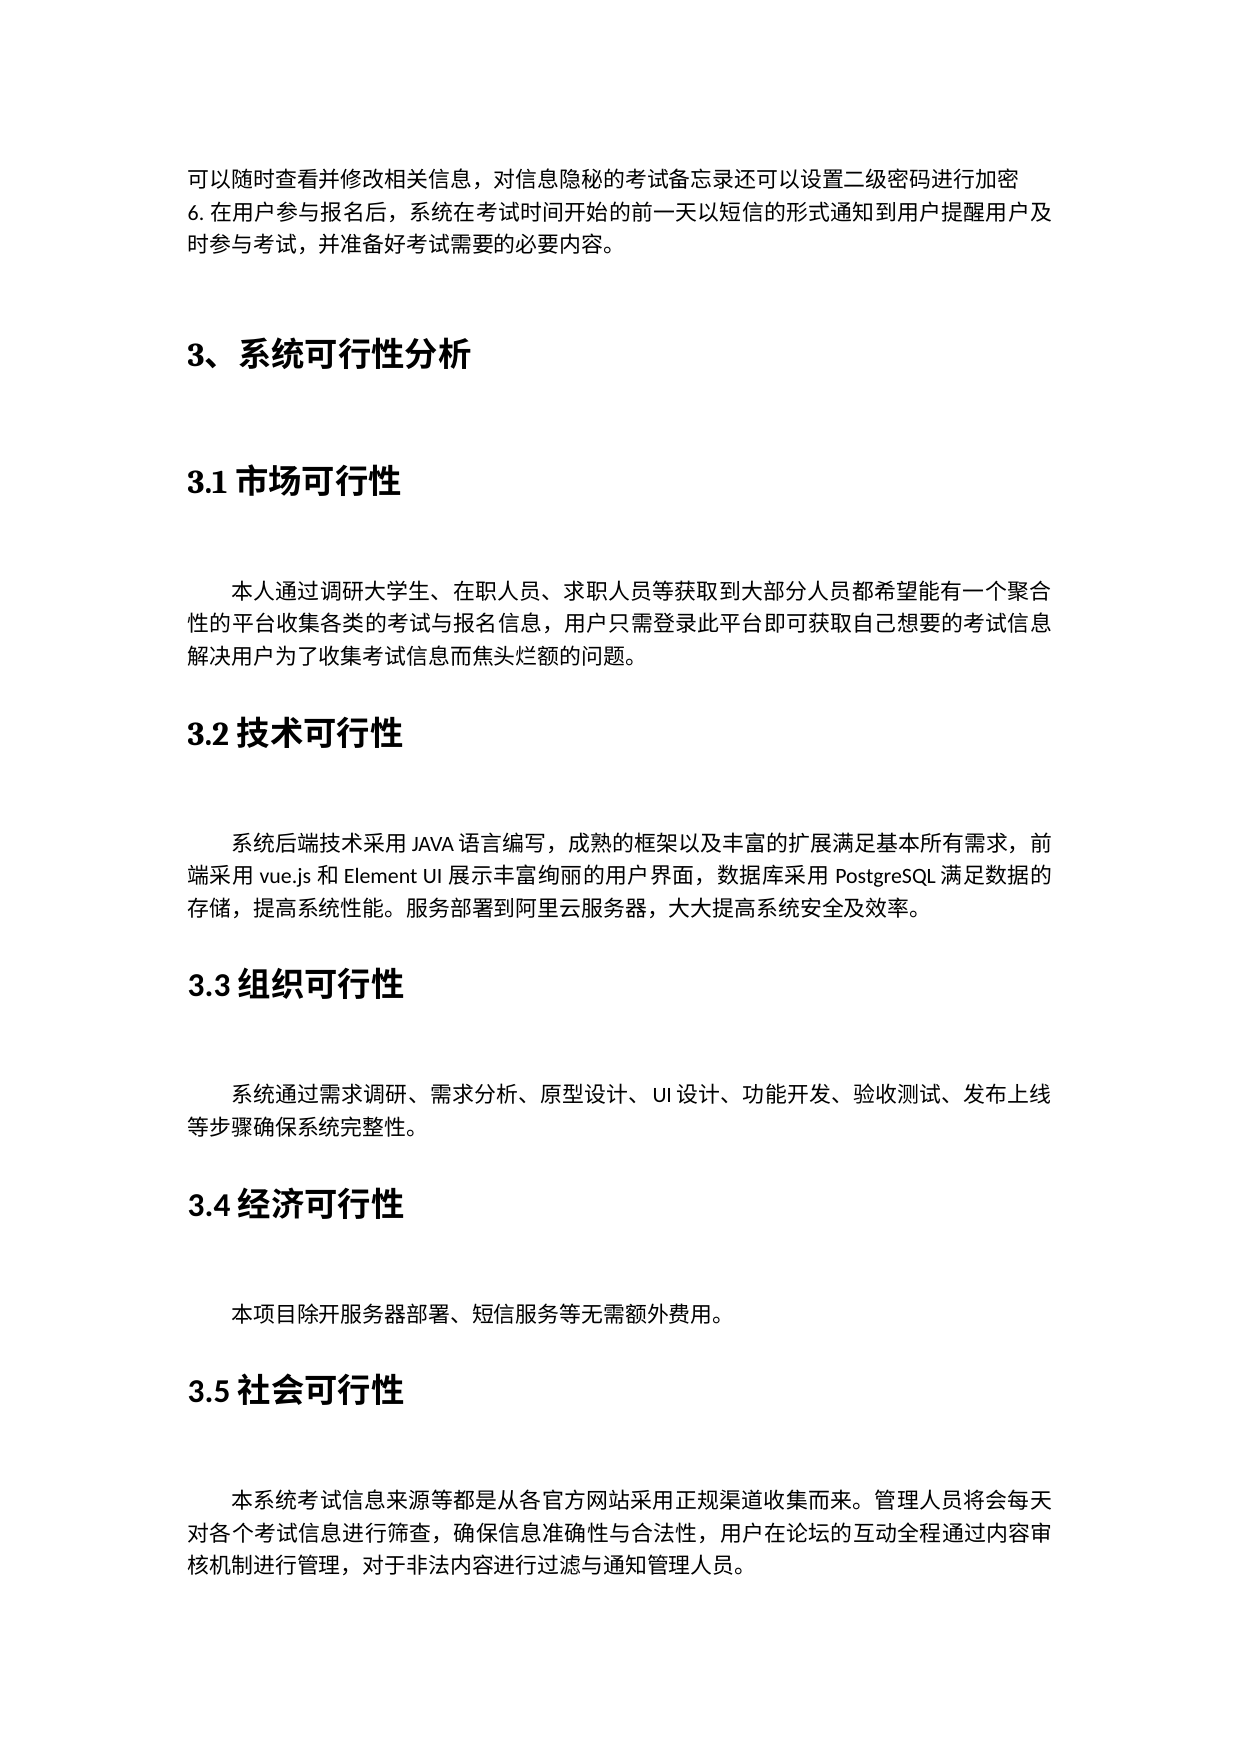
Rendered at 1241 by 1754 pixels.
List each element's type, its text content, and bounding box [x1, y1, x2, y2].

subtitle 3.5 社会可行性 [187, 1356, 1053, 1421]
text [187, 162, 1053, 194]
text 本项目除开服务器部署、短信服务等无需额外费用。 [187, 1296, 1053, 1329]
text 系统后端技术采用JAVA语言编写，成熟的框架以及丰富的扩展满足基本所有需求，前端采用vue.js 和Element UI 展示丰富绚丽的用户界面，数据库采用PostgreSQL满足数据的存储，提高系统性能。服务部署到阿里云服务器，大大提高系统安全及效率。 [187, 825, 1053, 923]
text 系统通过需求调研、需求分析、原型设计、UI设计、功能开发、验收测试、发布上线等步骤确保系统完整性。 [187, 1077, 1053, 1142]
text 本系统考试信息来源等都是从各官方网站采用正规渠道收集而来。管理人员将会每天对各个考试信息进行筛查，确保信息准确性与合法性，用户在论坛的互动全程通过内容审核机制进行管理，对于非法内容进行过滤与通知管理人员。 [187, 1483, 1053, 1581]
text 6. 在用户参与报名后，系统在考试时间开始的前一天以短信的形式通知到用户提醒用户及时参与考试，并准备好考试需要的必要内容。 [187, 194, 1053, 259]
subtitle 3.3 组织可行性 [187, 950, 1053, 1015]
text 本人通过调研大学生、在职人员、求职人员等获取到大部分人员都希望能有一个聚合性的平台收集各类的考试与报名信息，用户只需登录此平台即可获取自己想要的考试信息，解决用户为了收集考试信息而焦头烂额的问题。 [187, 573, 1053, 671]
subtitle 3.1 市场可行性 [187, 446, 1053, 511]
subtitle 3、系统可行性分析 [187, 319, 1053, 384]
subtitle 3.2 技术可行性 [187, 698, 1053, 763]
subtitle 3.4 经济可行性 [187, 1169, 1053, 1234]
